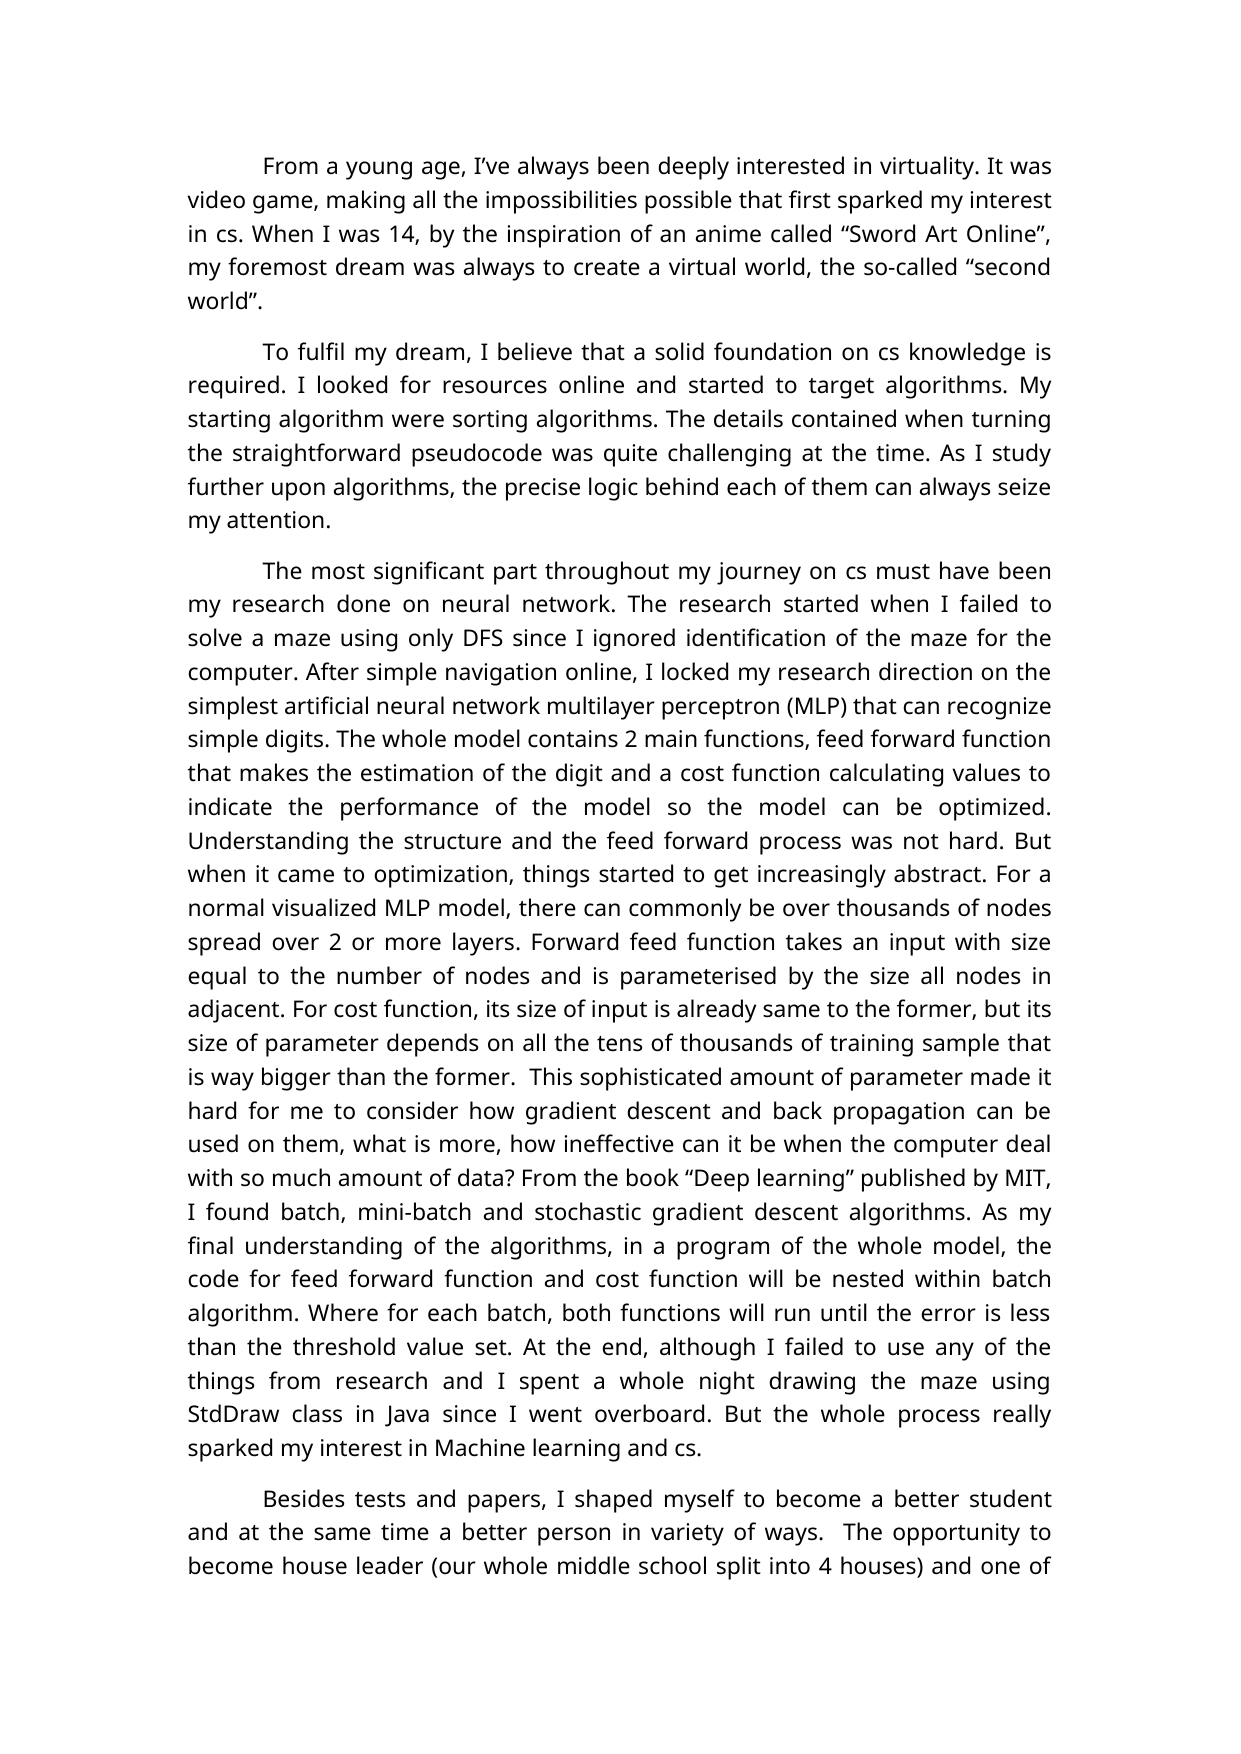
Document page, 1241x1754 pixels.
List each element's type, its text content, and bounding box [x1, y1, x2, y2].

text To fulfil my dream, I believe that a solid foundation on cs knowledge is required. I looked for resources online and started to target algorithms. My starting algorithm were sorting algorithms. The details contained when turning the straightforward pseudocode was quite challenging at the time. As I study further upon algorithms, the precise logic behind each of them can always seize my attention. [187, 335, 1053, 535]
text The most significant part throughout my journey on cs must have been my research done on neural network. The research started when I failed to solve a maze using only DFS since I ignored identification of the maze for the computer. After simple navigation online, I locked my research direction on the simplest artificial neural network multilayer perceptron (MLP) that can recognize simple digits. The whole model contains 2 main functions, feed forward function that makes the estimation of the digit and a cost function calculating values to indicate the performance of the model so the model can be optimized. Understanding the structure and the feed forward process was not hard. But when it came to optimization, things started to get increasingly abstract. For a normal visualized MLP model, there can commonly be over thousands of nodes spread over 2 or more layers. Forward feed function takes an input with size equal to the number of nodes and is parameterised by the size all nodes in adjacent. For cost function, its size of input is already same to the former, but its size of parameter depends on all the tens of thousands of training sample that is way bigger than the former. This sophisticated amount of parameter made it hard for me to consider how gradient descent and back propagation can be used on them, what is more, how ineffective can it be when the computer deal with so much amount of data? From the book “Deep learning” published by MIT, I found batch, mini-batch and stochastic gradient descent algorithms. As my final understanding of the algorithms, in a program of the whole model, the code for feed forward function and cost function will be nested within batch algorithm. Where for each batch, both functions will run until the error is less than the threshold value set. At the end, although I failed to use any of the things from research and I spent a whole night drawing the maze using StdDraw class in Java since I went overboard. But the whole process really sparked my interest in Machine learning and cs. [187, 554, 1053, 1463]
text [187, 1482, 1053, 1581]
text From a young age, I’ve always been deeply interested in virtuality. It was video game, making all the impossibilities possible that first sparked my interest in cs. When I was 14, by the inspiration of an anime called “Sword Art Online”, my foremost dream was always to create a virtual world, the so-called “second world”. [187, 150, 1053, 316]
